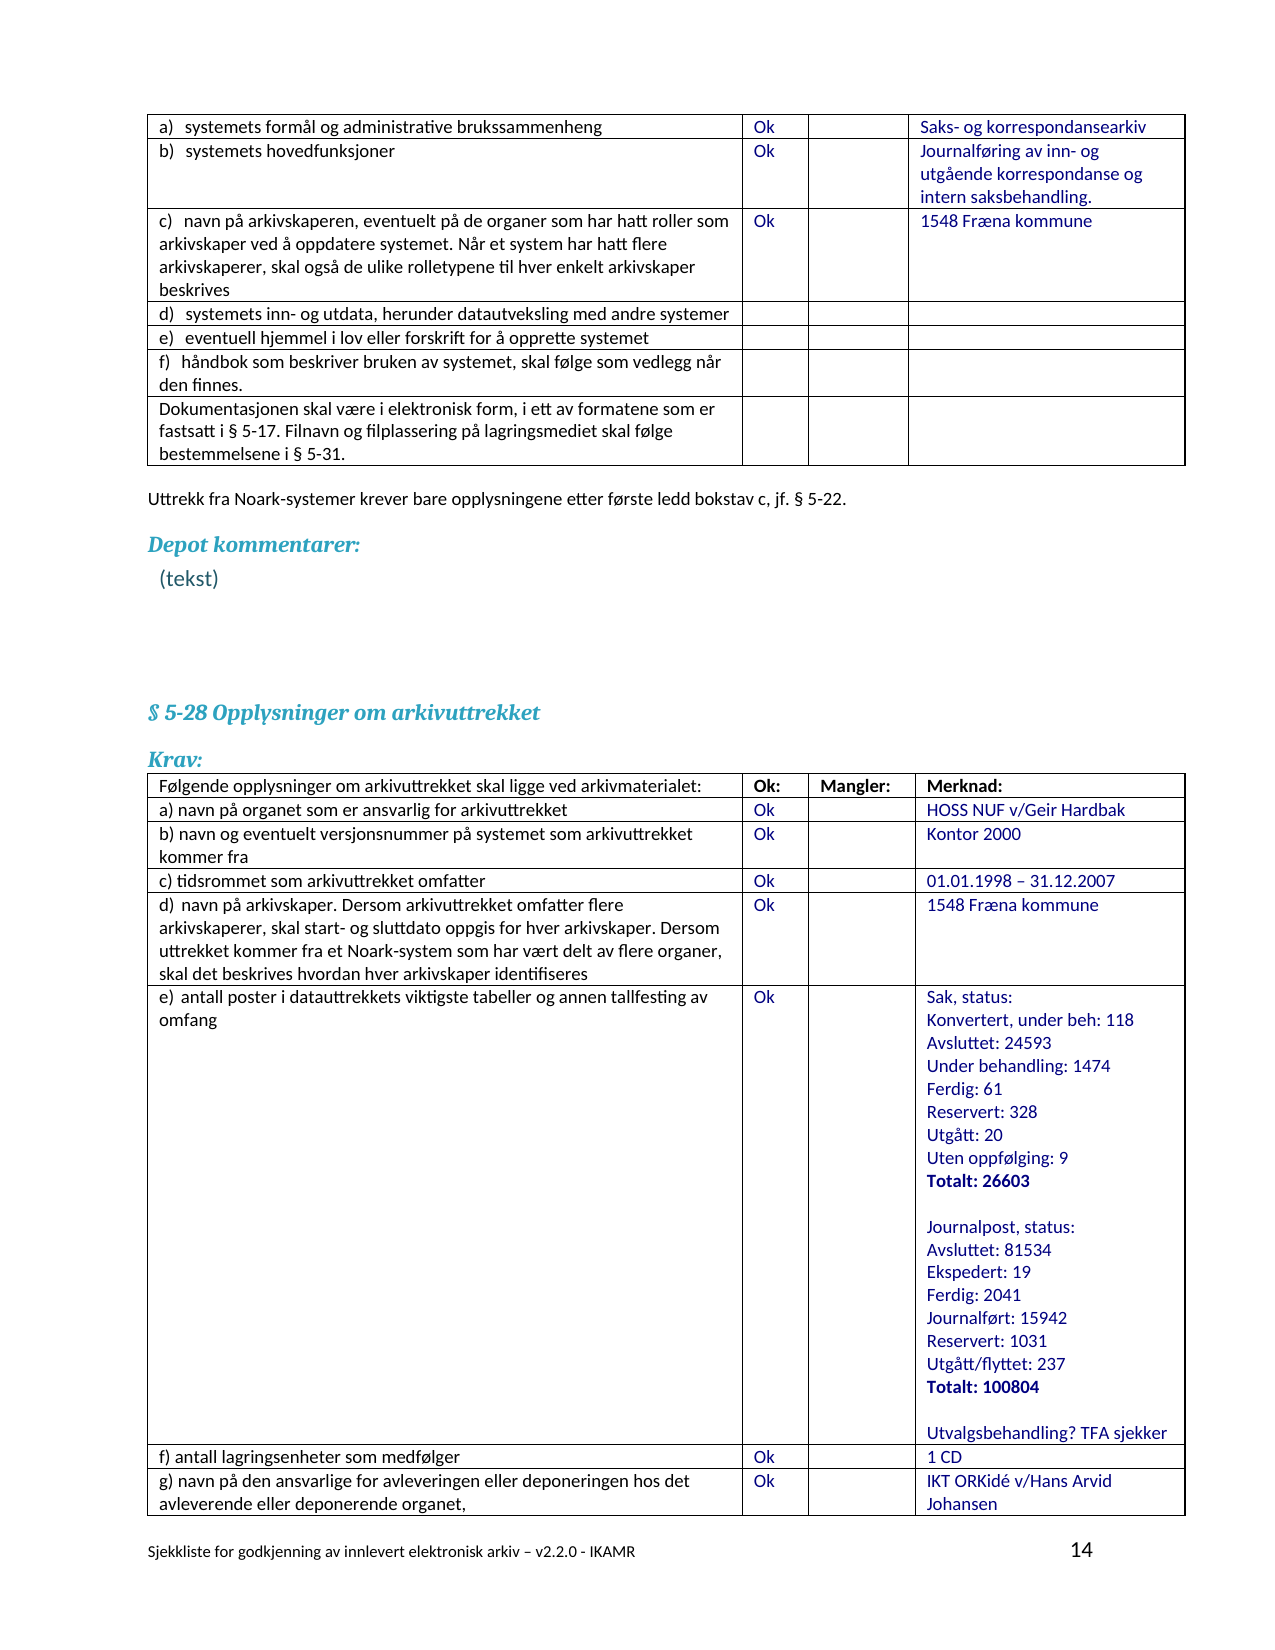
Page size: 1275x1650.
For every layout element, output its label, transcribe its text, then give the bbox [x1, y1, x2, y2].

table_cell Ok [743, 893, 808, 984]
table_cell g) navn på den ansvarlige for avleveringen eller deponeringen hos det avleverende eller deponerende organet, [148, 1469, 742, 1515]
table_cell Ok [743, 209, 808, 301]
table_header Ok: [743, 774, 808, 797]
table_cell a) systemets formål og administrative brukssammenheng [148, 115, 742, 138]
table_cell f) håndbok som beskriver bruken av systemet, skal følge som vedlegg når den finnes. [148, 350, 742, 396]
table_cell 1548 Fræna kommune [909, 209, 1184, 301]
table_cell b) systemets hovedfunksjoner [148, 139, 742, 208]
subtitle Depot kommentarer: [148, 532, 1127, 558]
table_cell Dokumentasjonen skal være i elektronisk form, i ett av formatene som er fastsatt i § 5-17. Filnavn og filplassering på lagringsmediet skal følge bestemmelsene i § 5-31. [148, 397, 742, 465]
table_header Følgende opplysninger om arkivuttrekket skal ligge ved arkivmaterialet: [148, 774, 742, 797]
table_cell d) navn på arkivskaper. Dersom arkivuttrekket omfatter flere arkivskaperer, skal start- og sluttdato oppgis for hver arkivskaper. Dersom uttrekket kommer fra et Noark-system som har vært delt av flere organer, skal det beskrives hvordan hver arkivskaper identifiseres [148, 893, 742, 984]
subtitle Uttrekk fra Noark-systemer krever bare opplysningene etter første ledd bokstav c, jf. § 5-22. [148, 487, 1127, 510]
subtitle § 5-28 Opplysninger om arkivuttrekket [148, 699, 1127, 726]
table_cell [809, 350, 908, 396]
table_cell b) navn og eventuelt versjonsnummer på systemet som arkivuttrekket kommer fra [148, 822, 742, 868]
table_cell [909, 350, 1184, 396]
subtitle Krav: [148, 747, 1127, 773]
table_cell f) antall lagringsenheter som medfølger [148, 1445, 742, 1468]
table_cell Ok [743, 1469, 808, 1515]
table_cell [809, 869, 915, 892]
table_cell Saks- og korrespondansearkiv [909, 115, 1184, 138]
table_cell [743, 397, 808, 465]
table_header Merknad: [916, 774, 1184, 797]
table_cell Ok [743, 822, 808, 868]
table_cell [809, 397, 908, 465]
table_cell Ok [743, 139, 808, 208]
table_cell [743, 350, 808, 396]
table_cell IKT ORKidé v/Hans Arvid Johansen [916, 1469, 1184, 1515]
table_cell [743, 326, 808, 349]
table_cell c) navn på arkivskaperen, eventuelt på de organer som har hatt roller som arkivskaper ved å oppdatere systemet. Når et system har hatt flere arkivskaperer, skal også de ulike rolletypene til hver enkelt arkivskaper beskrives [148, 209, 742, 301]
table_cell Journalføring av inn- og utgående korrespondanse og intern saksbehandling. [909, 139, 1184, 208]
table_cell HOSS NUF v/Geir Hardbak [916, 798, 1184, 821]
table_cell [909, 397, 1184, 465]
table_cell e) eventuell hjemmel i lov eller forskrift for å opprette systemet [148, 326, 742, 349]
table_cell [809, 1469, 915, 1515]
table_cell c) tidsrommet som arkivuttrekket omfatter [148, 869, 742, 892]
table_cell [809, 1445, 915, 1468]
table_cell [809, 115, 908, 138]
table_cell [809, 139, 908, 208]
table_cell 1548 Fræna kommune [916, 893, 1184, 984]
table_cell d) systemets inn- og utdata, herunder datautveksling med andre systemer [148, 302, 742, 325]
table_cell Ok [743, 798, 808, 821]
table_cell Ok [743, 869, 808, 892]
table_header Mangler: [809, 774, 915, 797]
table_cell Kontor 2000 [916, 822, 1184, 868]
table_cell [809, 822, 915, 868]
table_cell [909, 302, 1184, 325]
table_cell Ok [743, 986, 808, 1444]
table_cell e) antall poster i datauttrekkets viktigste tabeller og annen tallfesting av omfang [148, 986, 742, 1444]
table_cell [809, 326, 908, 349]
table_cell Ok [743, 115, 808, 138]
table_cell [809, 893, 915, 984]
table_cell [809, 986, 915, 1444]
table_cell [809, 302, 908, 325]
table_cell a) navn på organet som er ansvarlig for arkivuttrekket [148, 798, 742, 821]
table_header (tekst) [148, 558, 1126, 618]
table_cell [743, 302, 808, 325]
table_cell Sak, status: Konvertert, under beh: 118 Avsluttet: 24593 Under behandling: 1474 Ferdig: 61 Reservert: 328 Utgått: 20 Uten oppfølging: 9 Totalt: 26603 Journalpost, status: Avsluttet: 81534 Ekspedert: 19 Ferdig: 2041 Journalført: 15942 Reservert: 1031 Utgått/flyttet: 237 Totalt: 100804 Utvalgsbehandling? TFA sjekker [916, 986, 1184, 1444]
table_cell 1 CD [916, 1445, 1184, 1468]
table_cell [809, 209, 908, 301]
table_cell [909, 326, 1184, 349]
table_cell Ok [743, 1445, 808, 1468]
table_cell 01.01.1998 – 31.12.2007 [916, 869, 1184, 892]
table_cell [809, 798, 915, 821]
